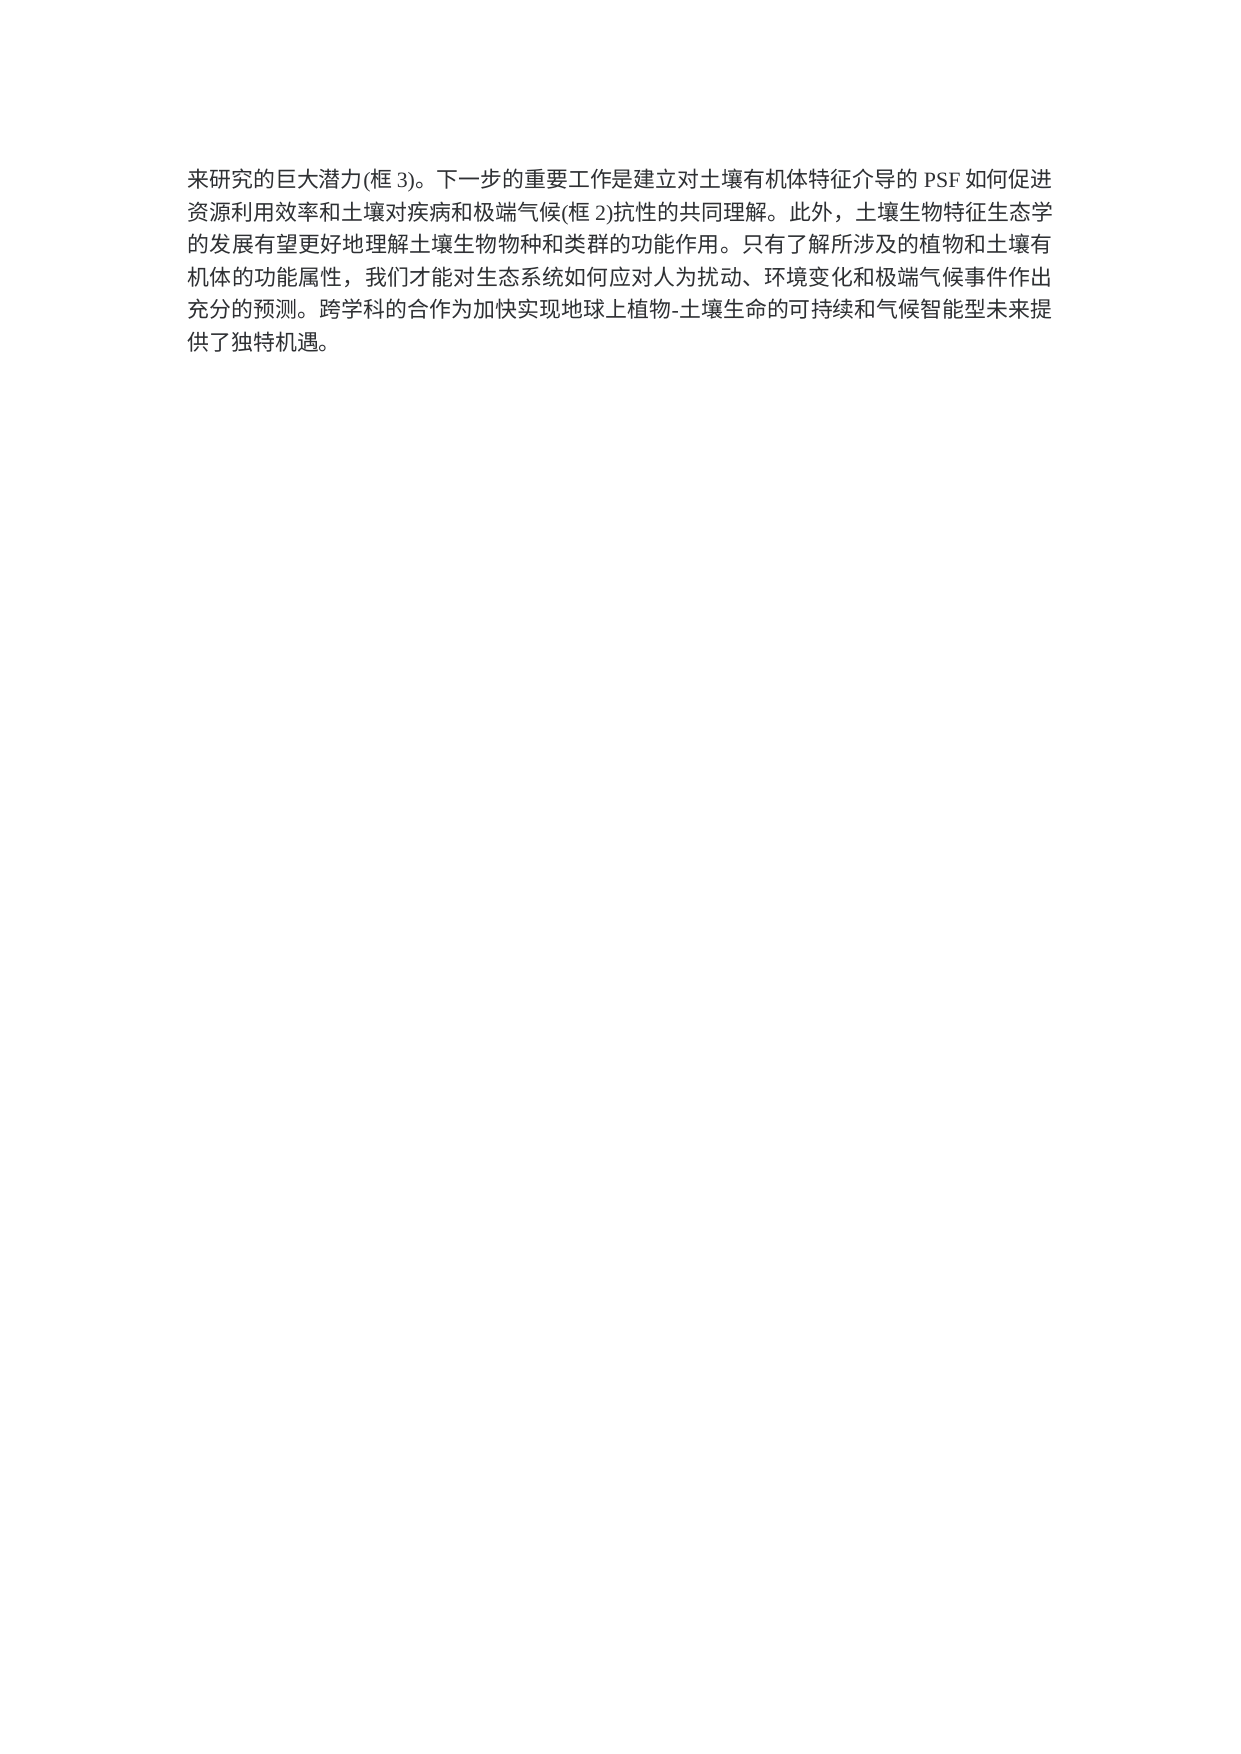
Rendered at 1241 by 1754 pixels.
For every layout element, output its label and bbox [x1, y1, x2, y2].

text [187, 162, 1053, 357]
